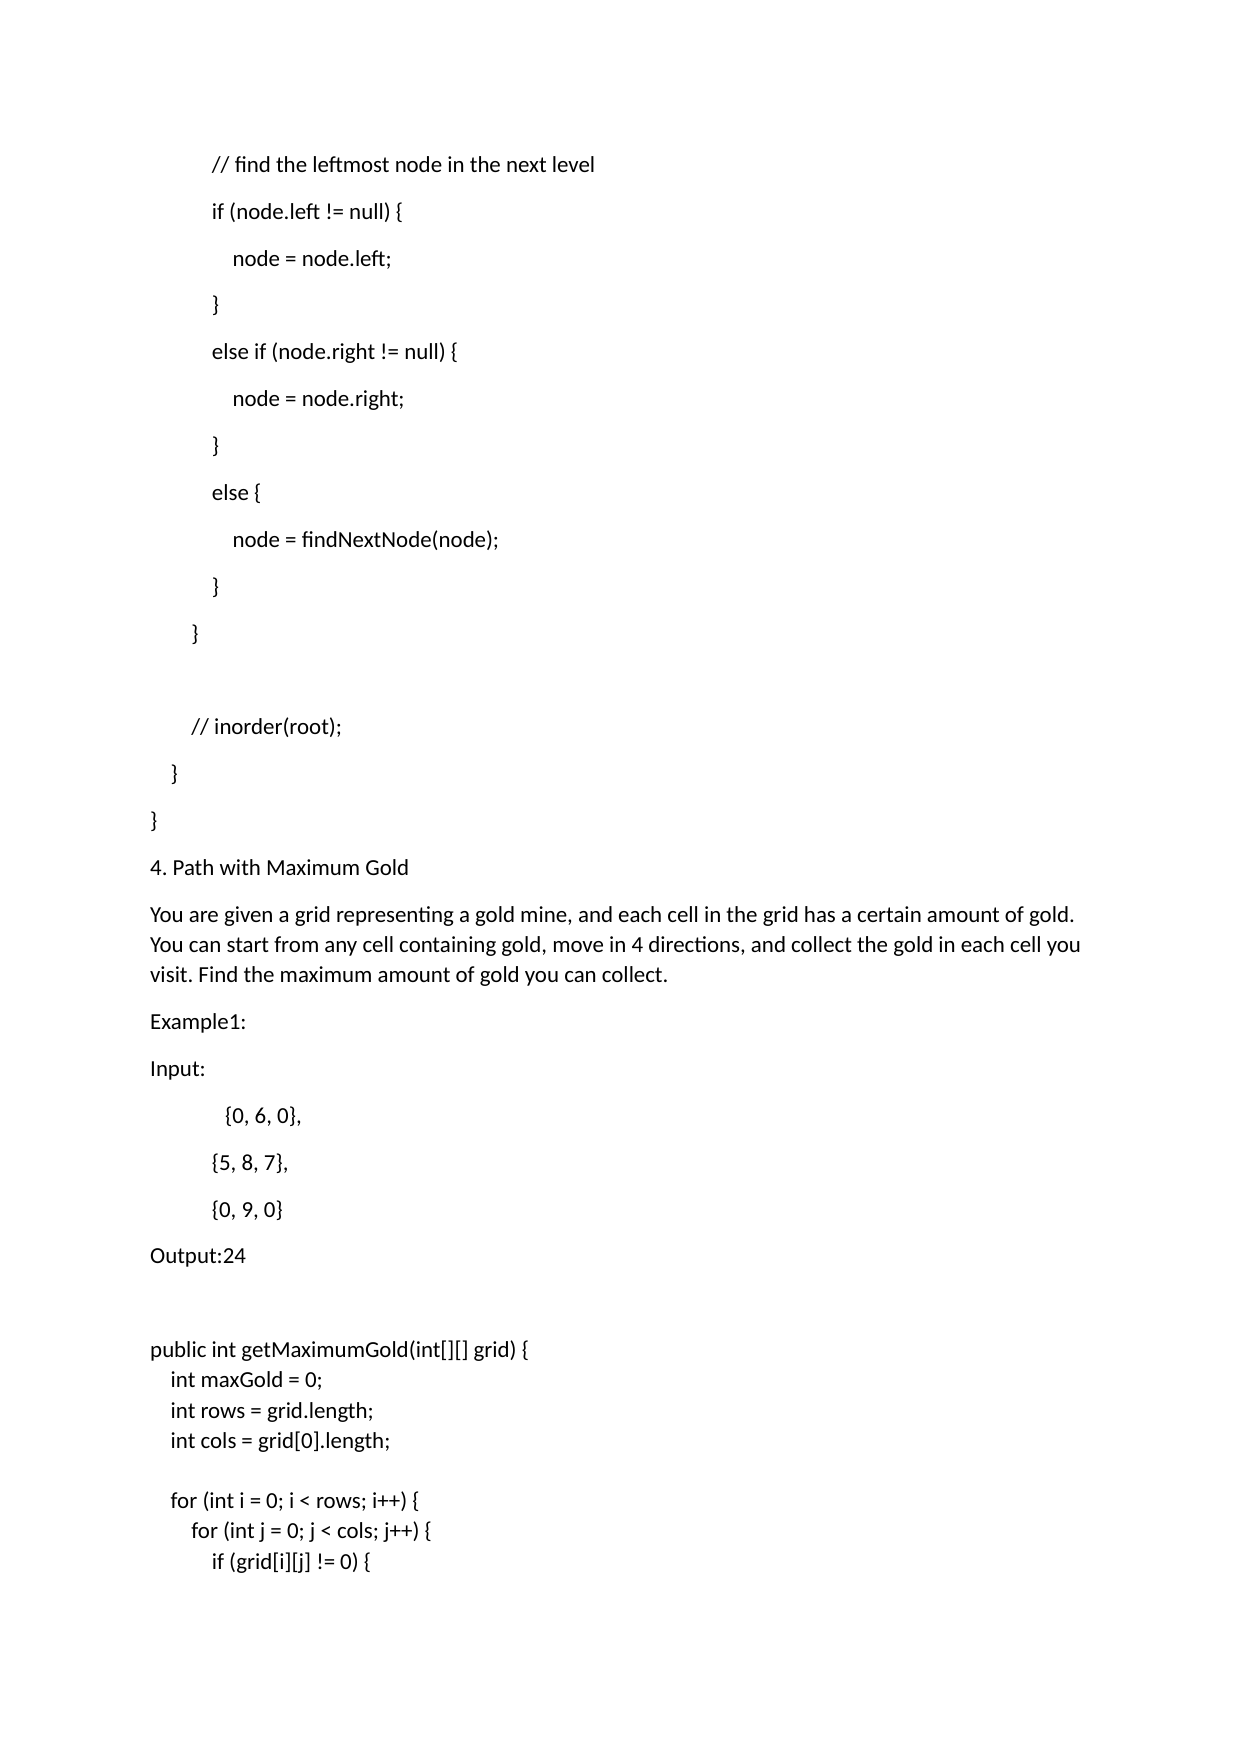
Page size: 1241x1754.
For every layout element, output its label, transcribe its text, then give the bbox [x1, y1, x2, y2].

text Example1: [150, 1007, 1090, 1035]
text } [150, 431, 1090, 459]
text node = node.left; [150, 244, 1090, 272]
text } [150, 572, 1090, 600]
text } [150, 806, 1090, 834]
text Output:24 [150, 1242, 1090, 1270]
text You are given a grid representing a gold mine, and each cell in the grid has a certain amount of gold. You can start from any cell containing gold, move in 4 directions, and collect the gold in each cell you visit. Find the maximum amount of gold you can collect. [150, 900, 1090, 988]
text {0, 9, 0} [150, 1195, 1090, 1223]
text {5, 8, 7}, [150, 1148, 1090, 1176]
text else { [150, 478, 1090, 506]
text // find the leftmost node in the next level [150, 150, 1090, 178]
text {0, 6, 0}, [150, 1101, 1090, 1129]
text else if (node.right != null) { [150, 337, 1090, 366]
text } [150, 619, 1090, 647]
text if (node.left != null) { [150, 197, 1090, 225]
text // inorder(root); [150, 712, 1090, 741]
text node = findNextNode(node); [150, 525, 1090, 553]
text Input: [150, 1054, 1090, 1082]
text } [150, 759, 1090, 787]
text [150, 1335, 1090, 1575]
text node = node.right; [150, 384, 1090, 412]
text } [150, 291, 1090, 319]
text 4. Path with Maximum Gold [150, 853, 1090, 881]
